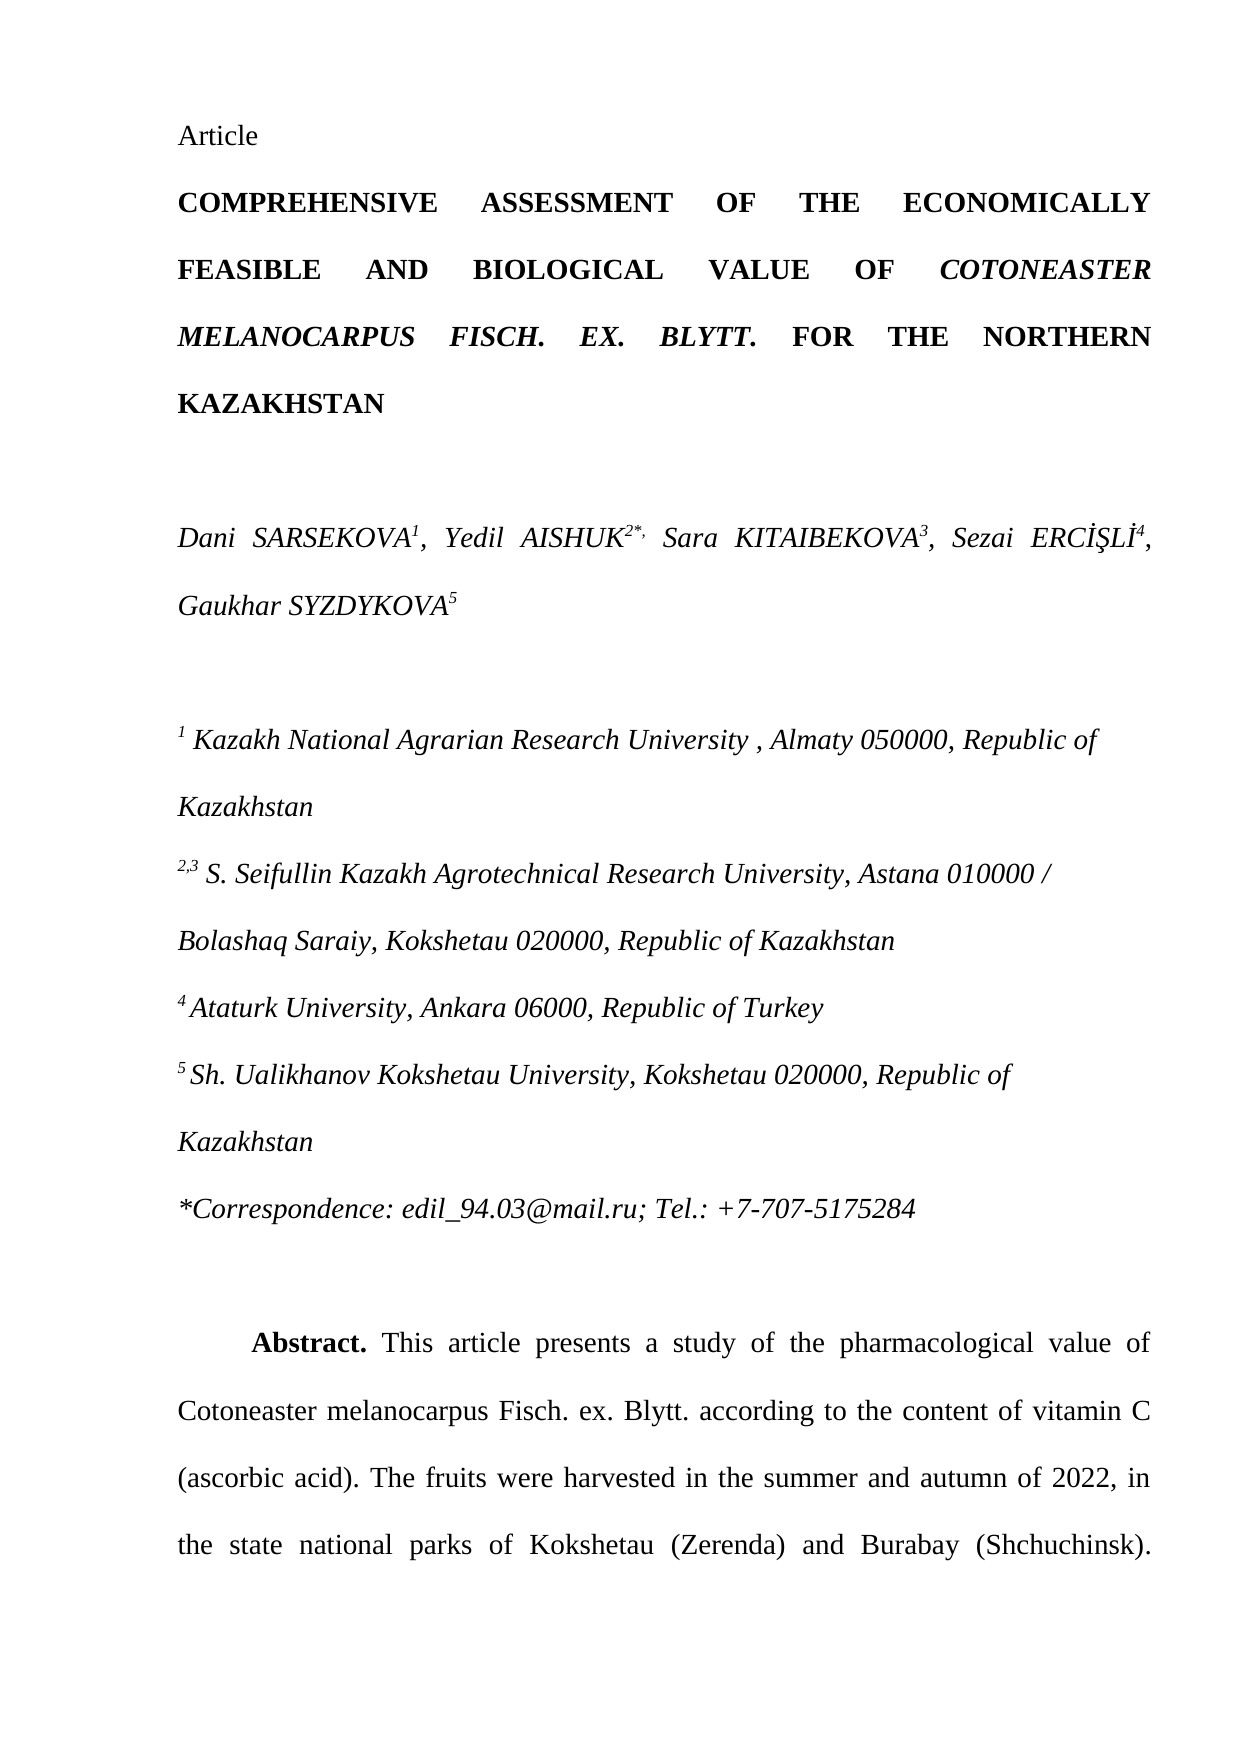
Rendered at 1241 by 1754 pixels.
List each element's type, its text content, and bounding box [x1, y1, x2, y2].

text 5 Sh. Ualikhanov Kokshetau University, Kokshetau 020000, Republic of Kazakhstan [177, 1057, 1152, 1158]
text 4 Ataturk University, Ankara 06000, Republic of Turkey [177, 990, 1152, 1024]
text COMPREHENSIVE ASSESSMENT OF THE economically feasible AND BIOLOGICAL VALUE OF COTONEASTER MELANOCARPUS FISCH. EX. BLYTT. FOR THE Northern Kazakhstan [177, 185, 1152, 420]
text *Correspondence: edil_94.03@mail.ru; Tel.: +7-707-5175284 [177, 1191, 1152, 1225]
text 2,3 S. Seifullin Kazakh Agrotechnical Research University, Astana 010000 / Bolashaq Saraiy, Kokshetau 020000, Republic of Kazakhstan [177, 856, 1152, 957]
text Dani SARSEKOVA1, Yedil AISHUK2*, Sara KITAIBEKOVA3, Sezai ERCİŞLİ4, Gaukhar SYZDYKOVA5 [177, 521, 1152, 621]
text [177, 1326, 1152, 1560]
text 1 Kazakh National Agrarian Research University , Almaty 050000, Republic of Kazakhstan [177, 722, 1152, 822]
text Article [177, 118, 1152, 152]
